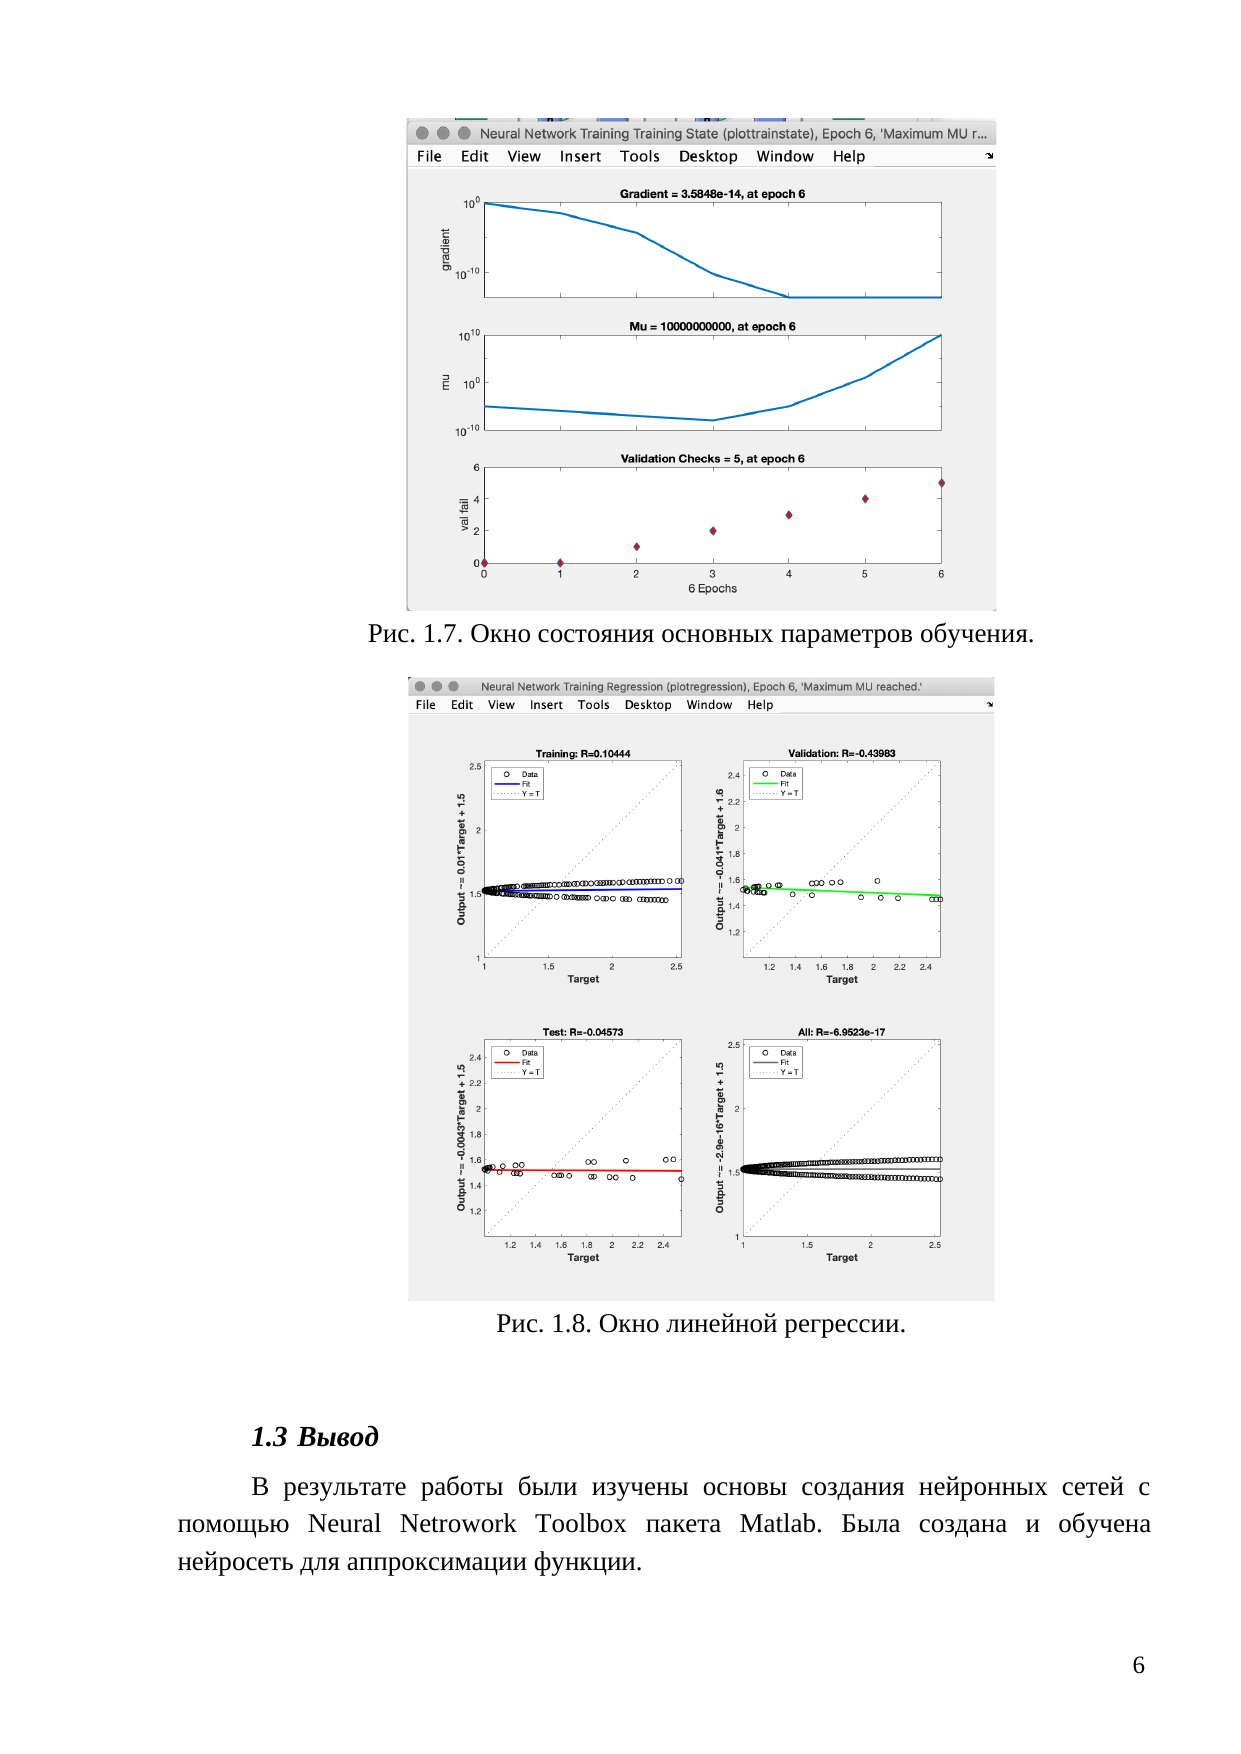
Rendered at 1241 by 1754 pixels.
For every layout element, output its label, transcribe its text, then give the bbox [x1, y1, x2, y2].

text Рис. 1.7. Окно состояния основных параметров обучения. [177, 617, 1152, 648]
text В результате работы были изучены основы создания нейронных сетей с помощью Neural Netrowork Toolbox пакета Matlab. Была создана и обучена нейросеть для аппроксимации функции. [177, 1470, 1152, 1576]
text Рис. 1.8. Окно линейной регрессии. [177, 1307, 1152, 1338]
picture [408, 677, 995, 1301]
picture [406, 118, 997, 611]
subtitle Вывод [251, 1419, 1152, 1453]
